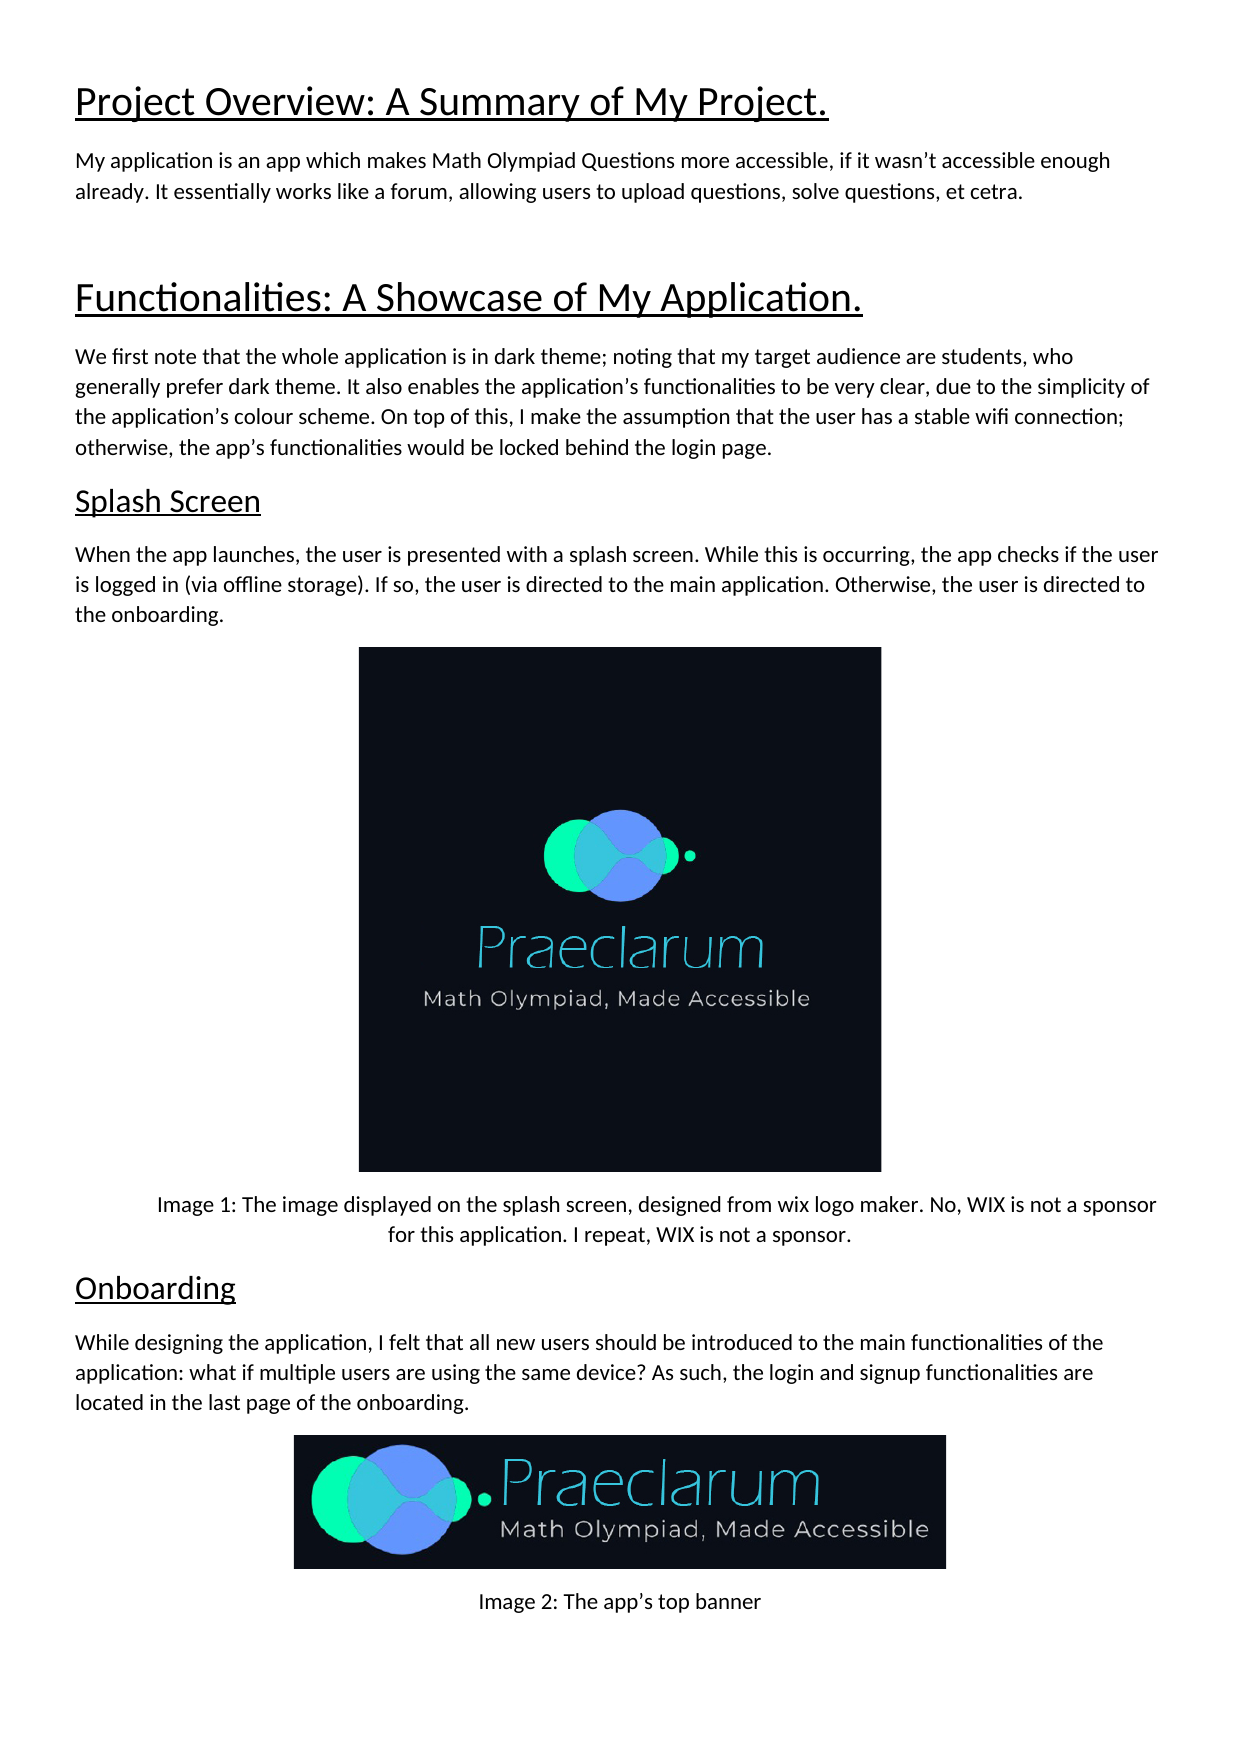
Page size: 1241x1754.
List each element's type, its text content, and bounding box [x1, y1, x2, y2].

text We first note that the whole application is in dark theme; noting that my target audience are students, who generally prefer dark theme. It also enables the application’s functionalities to be very clear, due to the simplicity of the application’s colour scheme. On top of this, I make the assumption that the user has a stable wifi connection; otherwise, the app’s functionalities would be locked behind the login page. [75, 342, 1165, 461]
text Project Overview: A Summary of My Project. [75, 75, 1165, 126]
picture [293, 1435, 947, 1569]
text Image 1: The image displayed on the splash screen, designed from wix logo maker. No, WIX is not a sponsor for this application. I repeat, WIX is not a sponsor. [75, 1190, 1165, 1248]
text Image 2: The app’s top banner [75, 1587, 1165, 1615]
text While designing the application, I felt that all new users should be introduced to the main functionalities of the application: what if multiple users are using the same device? As such, the login and signup functionalities are located in the last page of the onboarding. [75, 1328, 1165, 1416]
picture [358, 647, 882, 1172]
text Splash Screen [75, 479, 1165, 520]
text When the app launches, the user is presented with a splash screen. While this is occurring, the app checks if the user is logged in (via offline storage). If so, the user is directed to the main application. Otherwise, the user is directed to the onboarding. [75, 540, 1165, 629]
text My application is an app which makes Math Olympiad Questions more accessible, if it wasn’t accessible enough already. It essentially works like a forum, allowing users to upload questions, solve questions, et cetra. [75, 147, 1165, 205]
text Onboarding [75, 1267, 1165, 1308]
text Functionalities: A Showcase of My Application. [75, 271, 1165, 321]
